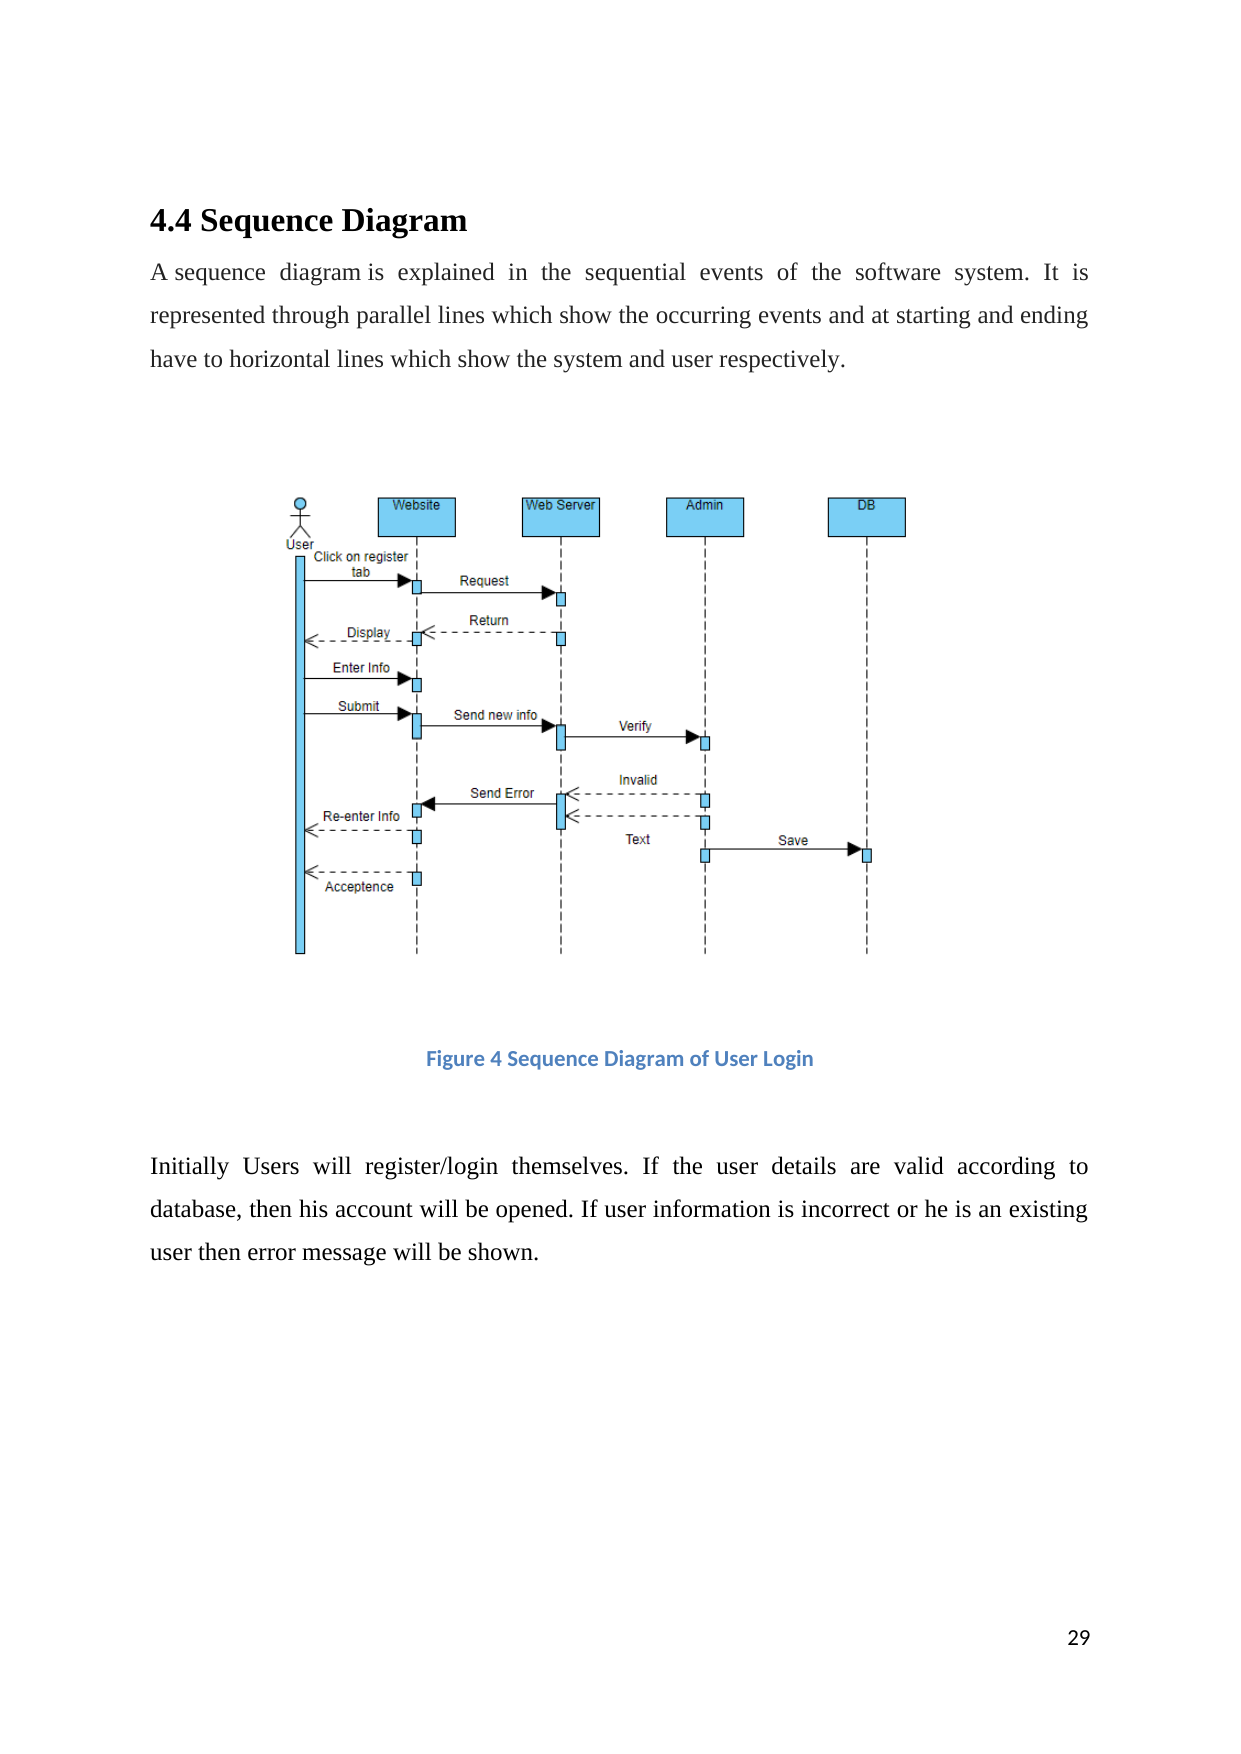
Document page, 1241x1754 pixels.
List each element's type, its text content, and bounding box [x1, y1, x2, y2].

text A sequence diagram is explained in the sequential events of the software system. It is represented through parallel lines which show the occurring events and at starting and ending have to horizontal lines which show the system and user respectively. [150, 257, 1090, 301]
text Initially Users will register/login themselves. If the user details are valid according to database, then his account will be opened. If user information is incorrect or he is an existing user then error message will be shown. [150, 1151, 1090, 1266]
subtitle 4.4 Sequence Diagram [150, 200, 1090, 238]
picture [255, 463, 985, 1025]
text A sequence diagram is explained in the sequential events of the software system. It is represented through parallel lines which show the occurring events and at starting and ending have to horizontal lines which show the system and user respectively. [150, 329, 1090, 372]
text Figure 4 Sequence Diagram of User Login [150, 1044, 1090, 1072]
